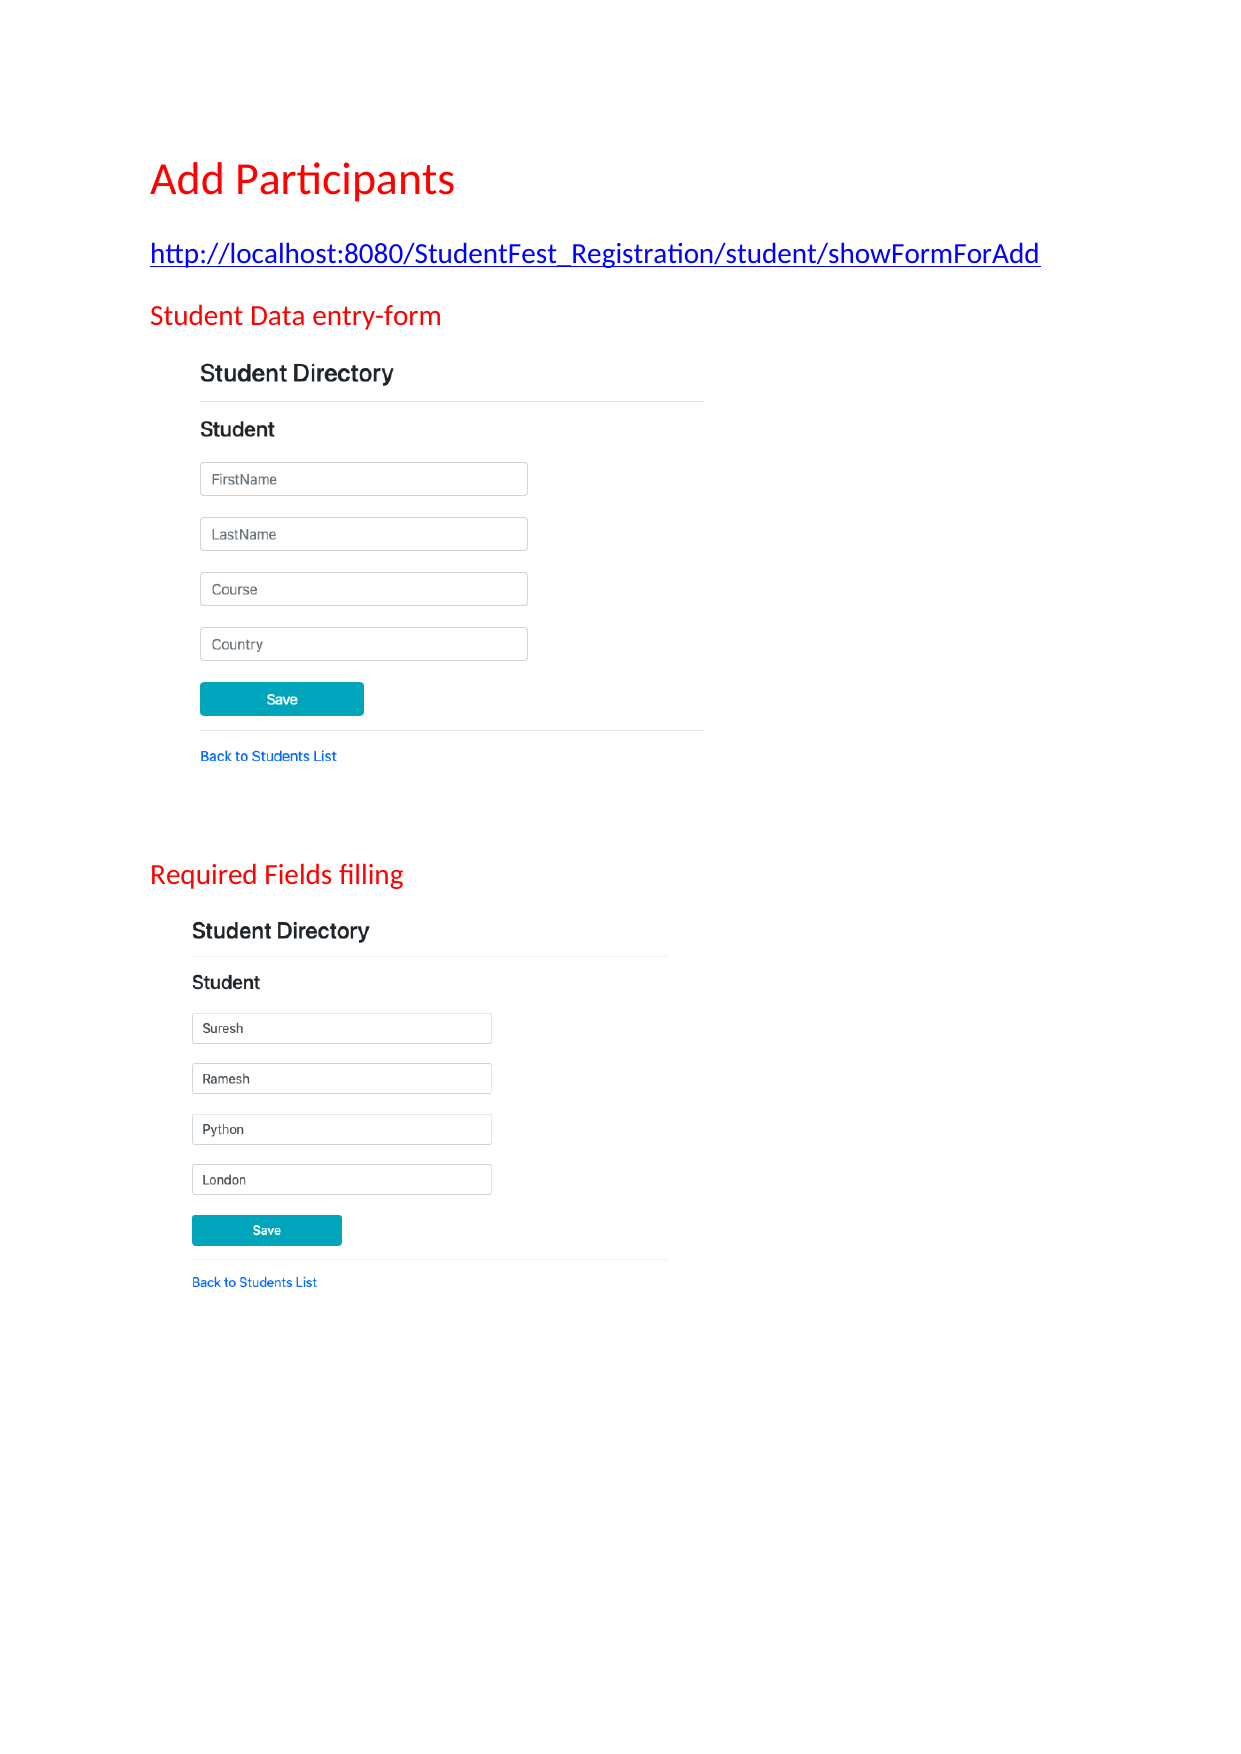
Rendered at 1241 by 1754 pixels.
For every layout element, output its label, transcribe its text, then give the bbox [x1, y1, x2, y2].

text Required Fields filling [150, 856, 1090, 892]
picture [150, 917, 668, 1391]
text Student Data entry-form [150, 297, 1090, 332]
picture [150, 358, 704, 831]
text http://localhost:8080/StudentFest_Registration/student/showFormForAdd [150, 235, 1090, 271]
text Add Participants [150, 150, 1090, 206]
